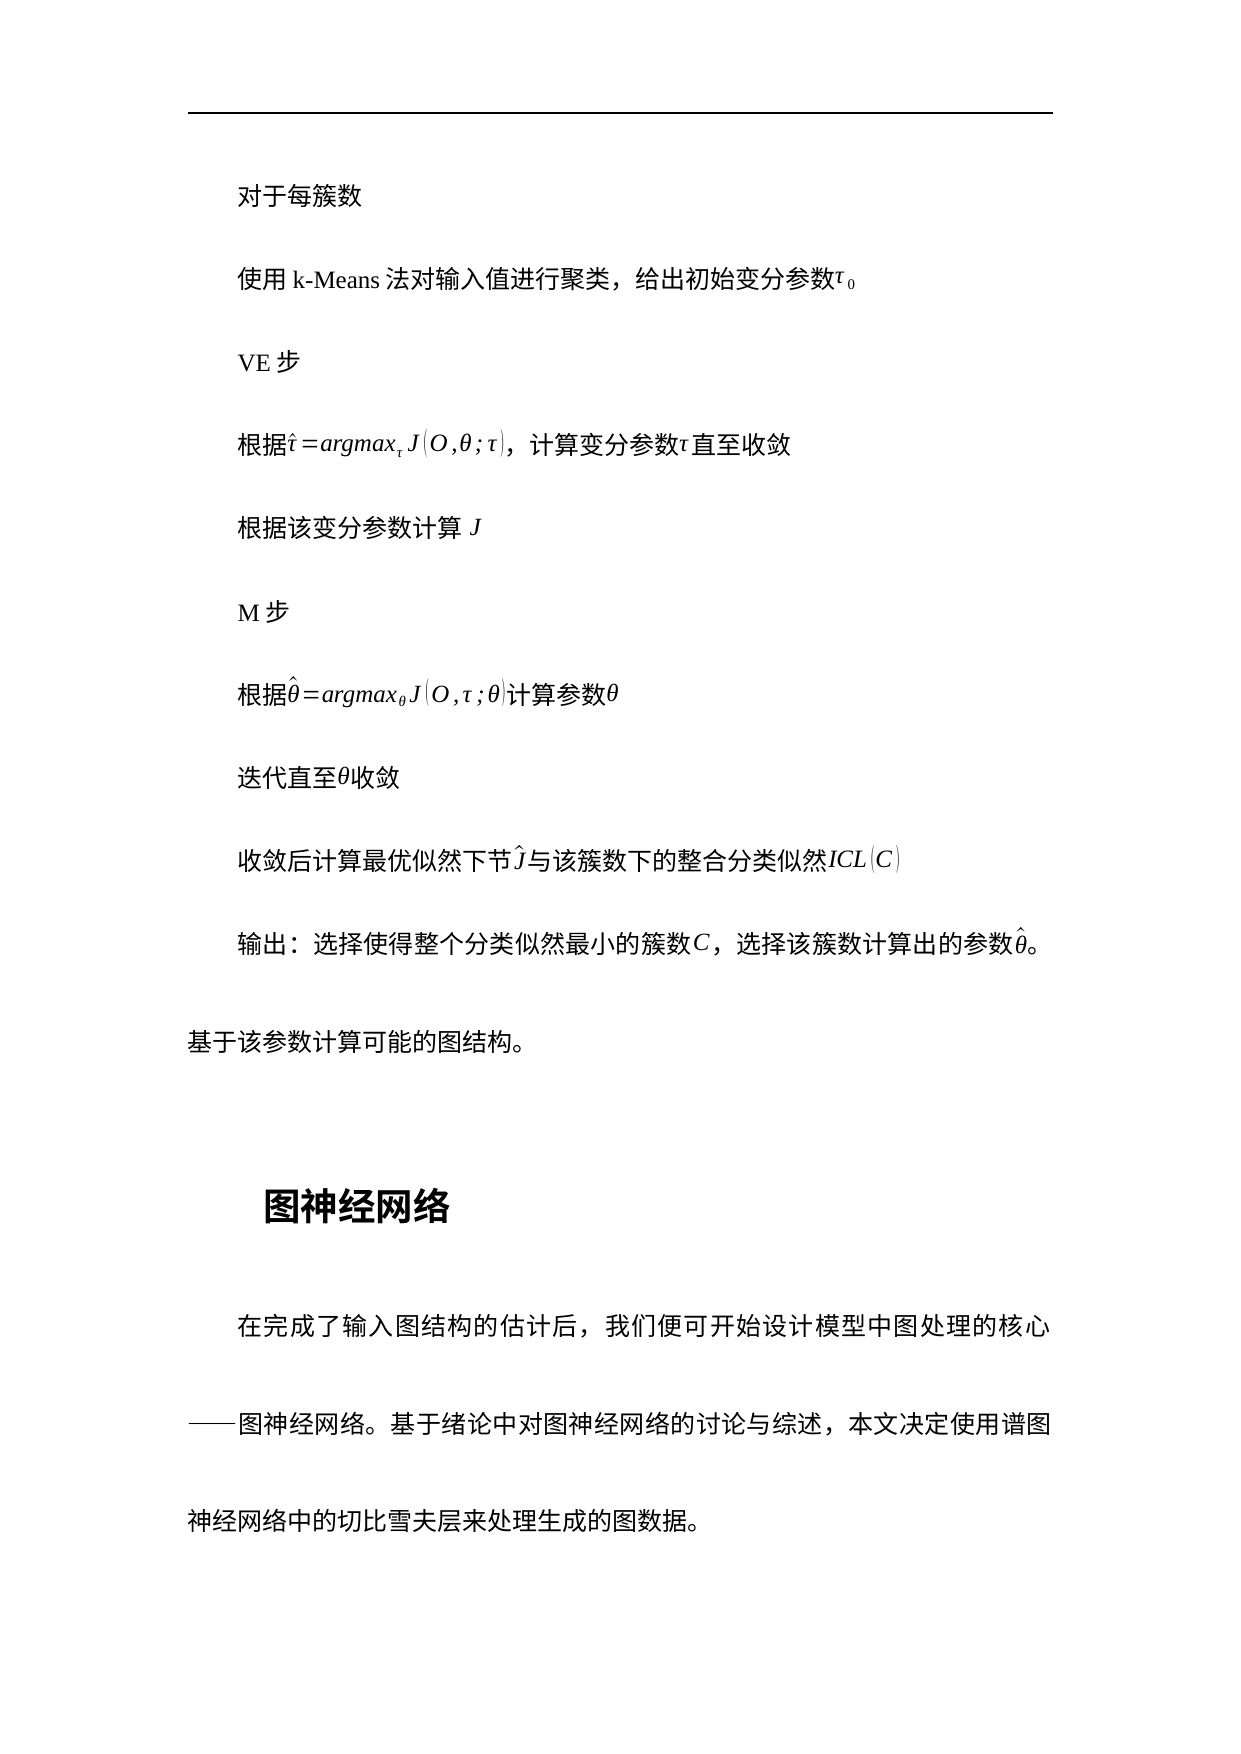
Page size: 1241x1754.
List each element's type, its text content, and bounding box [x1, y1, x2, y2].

text 迭代直至收敛 [187, 744, 1053, 809]
text M步 [187, 578, 1053, 643]
text 根据，计算变分参数直至收敛 [187, 411, 1053, 476]
text 收敛后计算最优似然下节与该簇数下的整合分类似然 [187, 827, 1053, 892]
text 输出：选择使得整个分类似然最小的簇数，选择该簇数计算出的参数。基于该参数计算可能的图结构。 [187, 910, 1053, 1073]
text 对于每簇数 [187, 162, 1053, 227]
text 使用k-Means法对输入值进行聚类，给出初始变分参数 [187, 245, 1053, 310]
subtitle 图神经网络 [187, 1171, 1053, 1236]
text 根据该变分参数计算 [187, 494, 1053, 559]
text 在完成了输入图结构的估计后，我们便可开始设计模型中图处理的核心——图神经网络。基于绪论中对图神经网络的讨论与综述，本文决定使用谱图神经网络中的切比雪夫层来处理生成的图数据。 [187, 1292, 1053, 1552]
text 根据计算参数 [187, 661, 1053, 726]
text VE步 [187, 328, 1053, 393]
